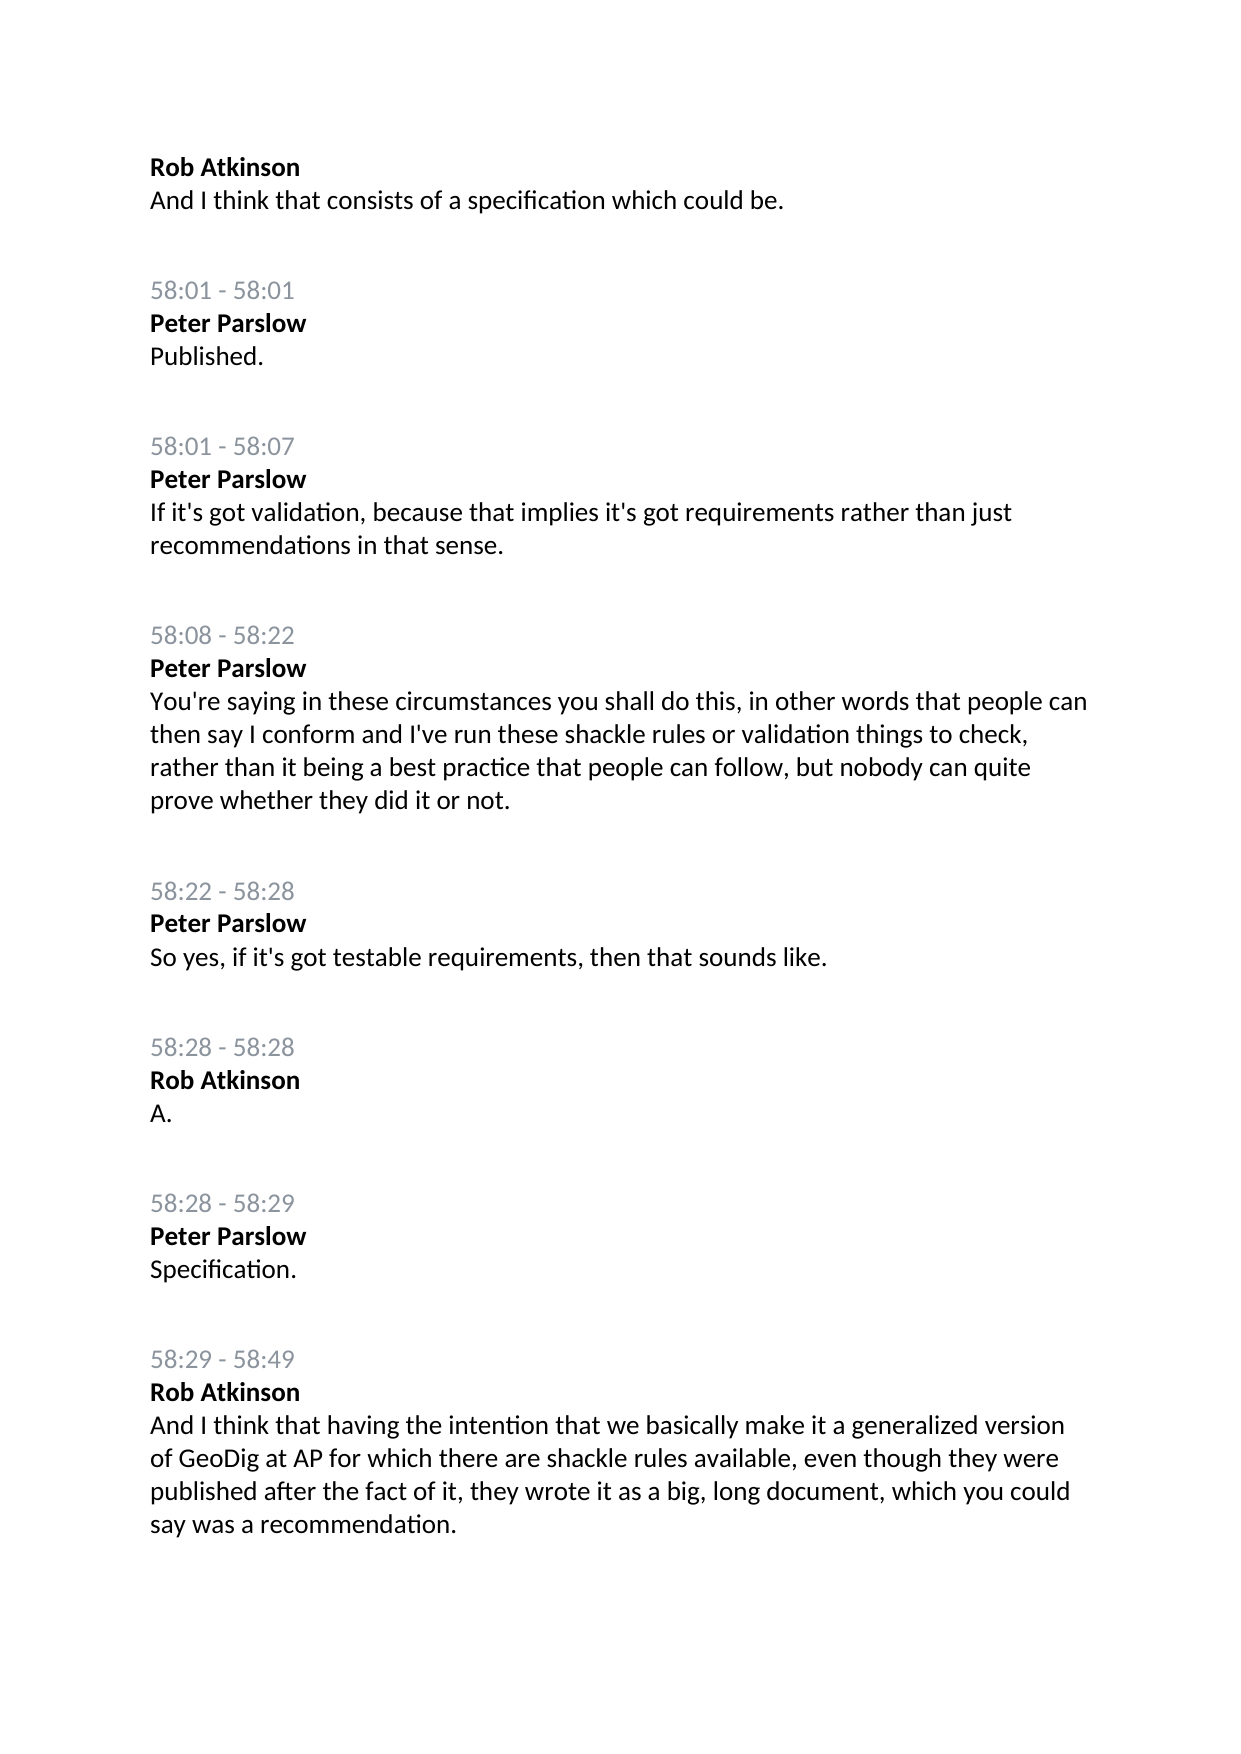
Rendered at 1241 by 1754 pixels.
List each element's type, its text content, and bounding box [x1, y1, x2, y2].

text 58:29 - 58:49 Rob Atkinson And I think that having the intention that we basically make it a generalized version of GeoDig at AP for which there are shackle rules available, even though they were published after the fact of it, they wrote it as a big, long document, which you could say was a recommendation. [150, 1309, 1090, 1564]
text 58:22 - 58:28 Peter Parslow So yes, if it's got testable requirements, then that sounds like. [150, 841, 1090, 997]
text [150, 150, 1090, 240]
text 58:28 - 58:28 Rob Atkinson A. [150, 997, 1090, 1153]
text 58:01 - 58:01 Peter Parslow Published. [150, 240, 1090, 396]
text 58:08 - 58:22 Peter Parslow You're saying in these circumstances you shall do this, in other words that people can then say I conform and I've run these shackle rules or validation things to check, rather than it being a best practice that people can follow, but nobody can quite prove whether they did it or not. [150, 585, 1090, 841]
text 58:01 - 58:07 Peter Parslow If it's got validation, because that implies it's got requirements rather than just recommendations in that sense. [150, 396, 1090, 585]
text 58:28 - 58:29 Peter Parslow Specification. [150, 1153, 1090, 1309]
